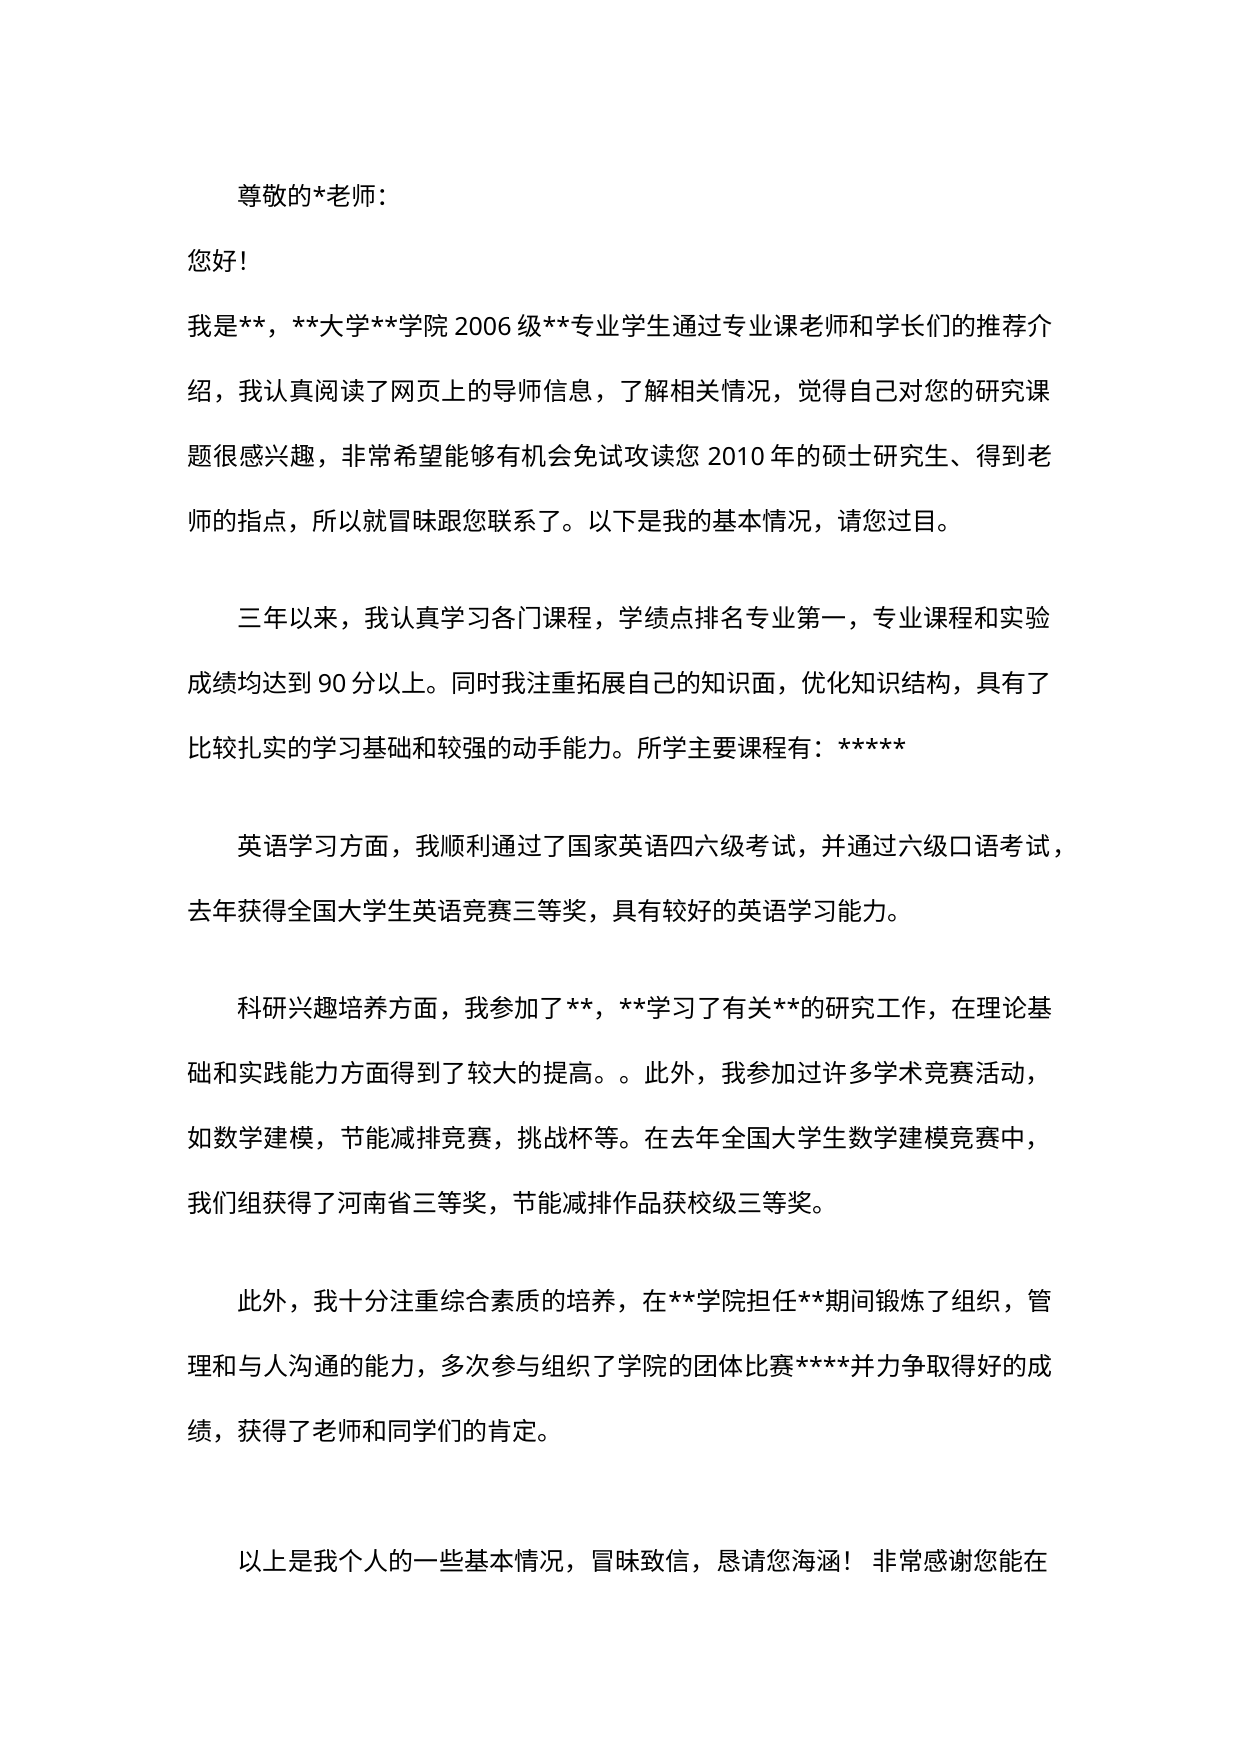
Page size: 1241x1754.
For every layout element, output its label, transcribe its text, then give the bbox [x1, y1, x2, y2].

text 尊敬的*老师： 您好！ 我是**，**大学**学院2006级**专业学生通过专业课老师和学长们的推荐介绍，我认真阅读了网页上的导师信息，了解相关情况，觉得自己对您的研究课题很感兴趣，非常希望能够有机会免试攻读您2010年的硕士研究生、得到老师的指点，所以就冒昧跟您联系了。以下是我的基本情况，请您过目。 [187, 162, 1053, 584]
text 三年以来，我认真学习各门课程，学绩点排名专业第一，专业课程和实验成绩均达到90分以上。同时我注重拓展自己的知识面，优化知识结构，具有了比较扎实的学习基础和较强的动手能力。所学主要课程有：***** [187, 584, 1053, 812]
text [187, 1527, 1053, 1592]
text 此外，我十分注重综合素质的培养，在**学院担任**期间锻炼了组织，管理和与人沟通的能力，多次参与组织了学院的团体比赛****并力争取得好的成绩，获得了老师和同学们的肯定。 [187, 1267, 1053, 1527]
text 英语学习方面，我顺利通过了国家英语四六级考试，并通过六级口语考试，去年获得全国大学生英语竞赛三等奖，具有较好的英语学习能力。 [187, 812, 1053, 974]
text 科研兴趣培养方面，我参加了**，**学习了有关**的研究工作，在理论基础和实践能力方面得到了较大的提高。。此外，我参加过许多学术竞赛活动，如数学建模，节能减排竞赛，挑战杯等。在去年全国大学生数学建模竞赛中，我们组获得了河南省三等奖，节能减排作品获校级三等奖。 [187, 974, 1053, 1267]
